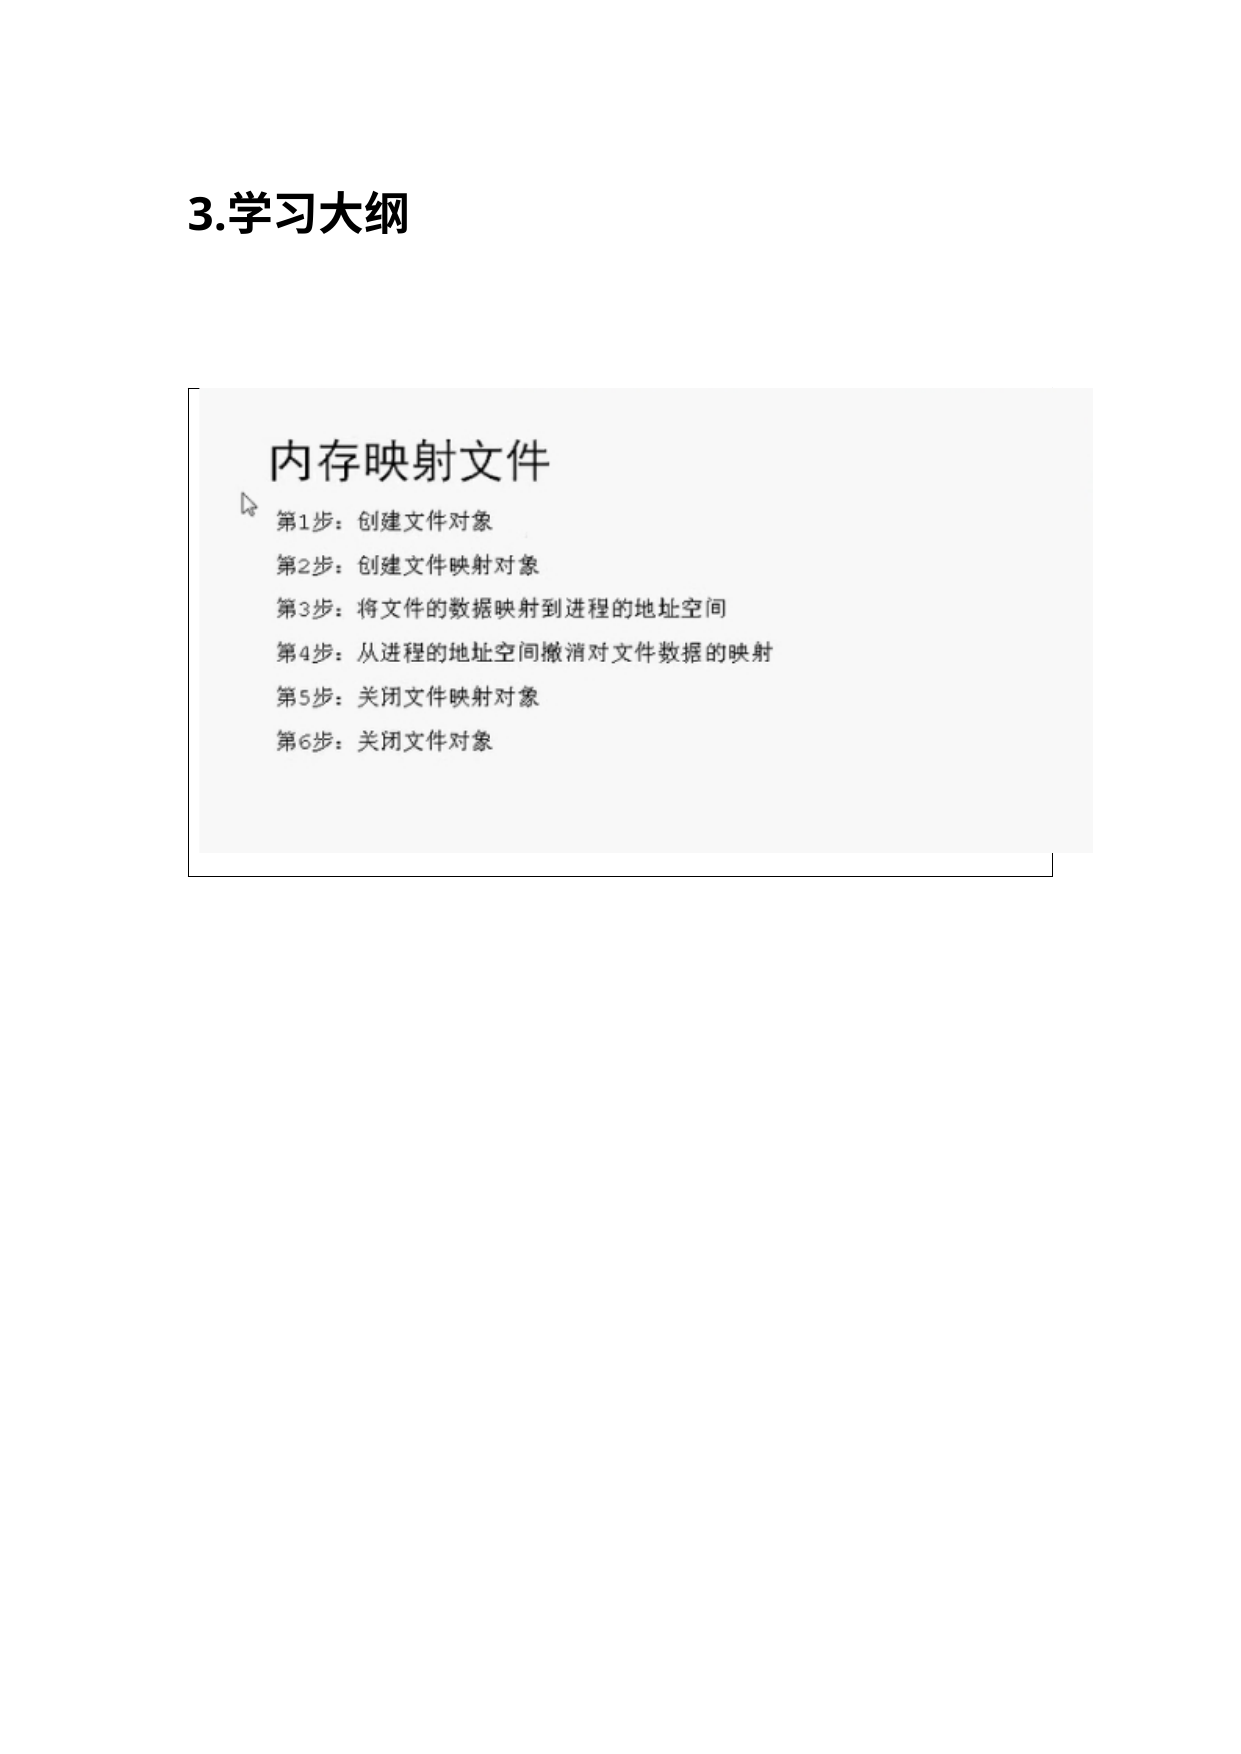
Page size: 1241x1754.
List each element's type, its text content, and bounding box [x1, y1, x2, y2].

subtitle 3.学习大纲 [187, 162, 1053, 259]
table_header [189, 389, 1052, 876]
picture [199, 388, 1093, 853]
